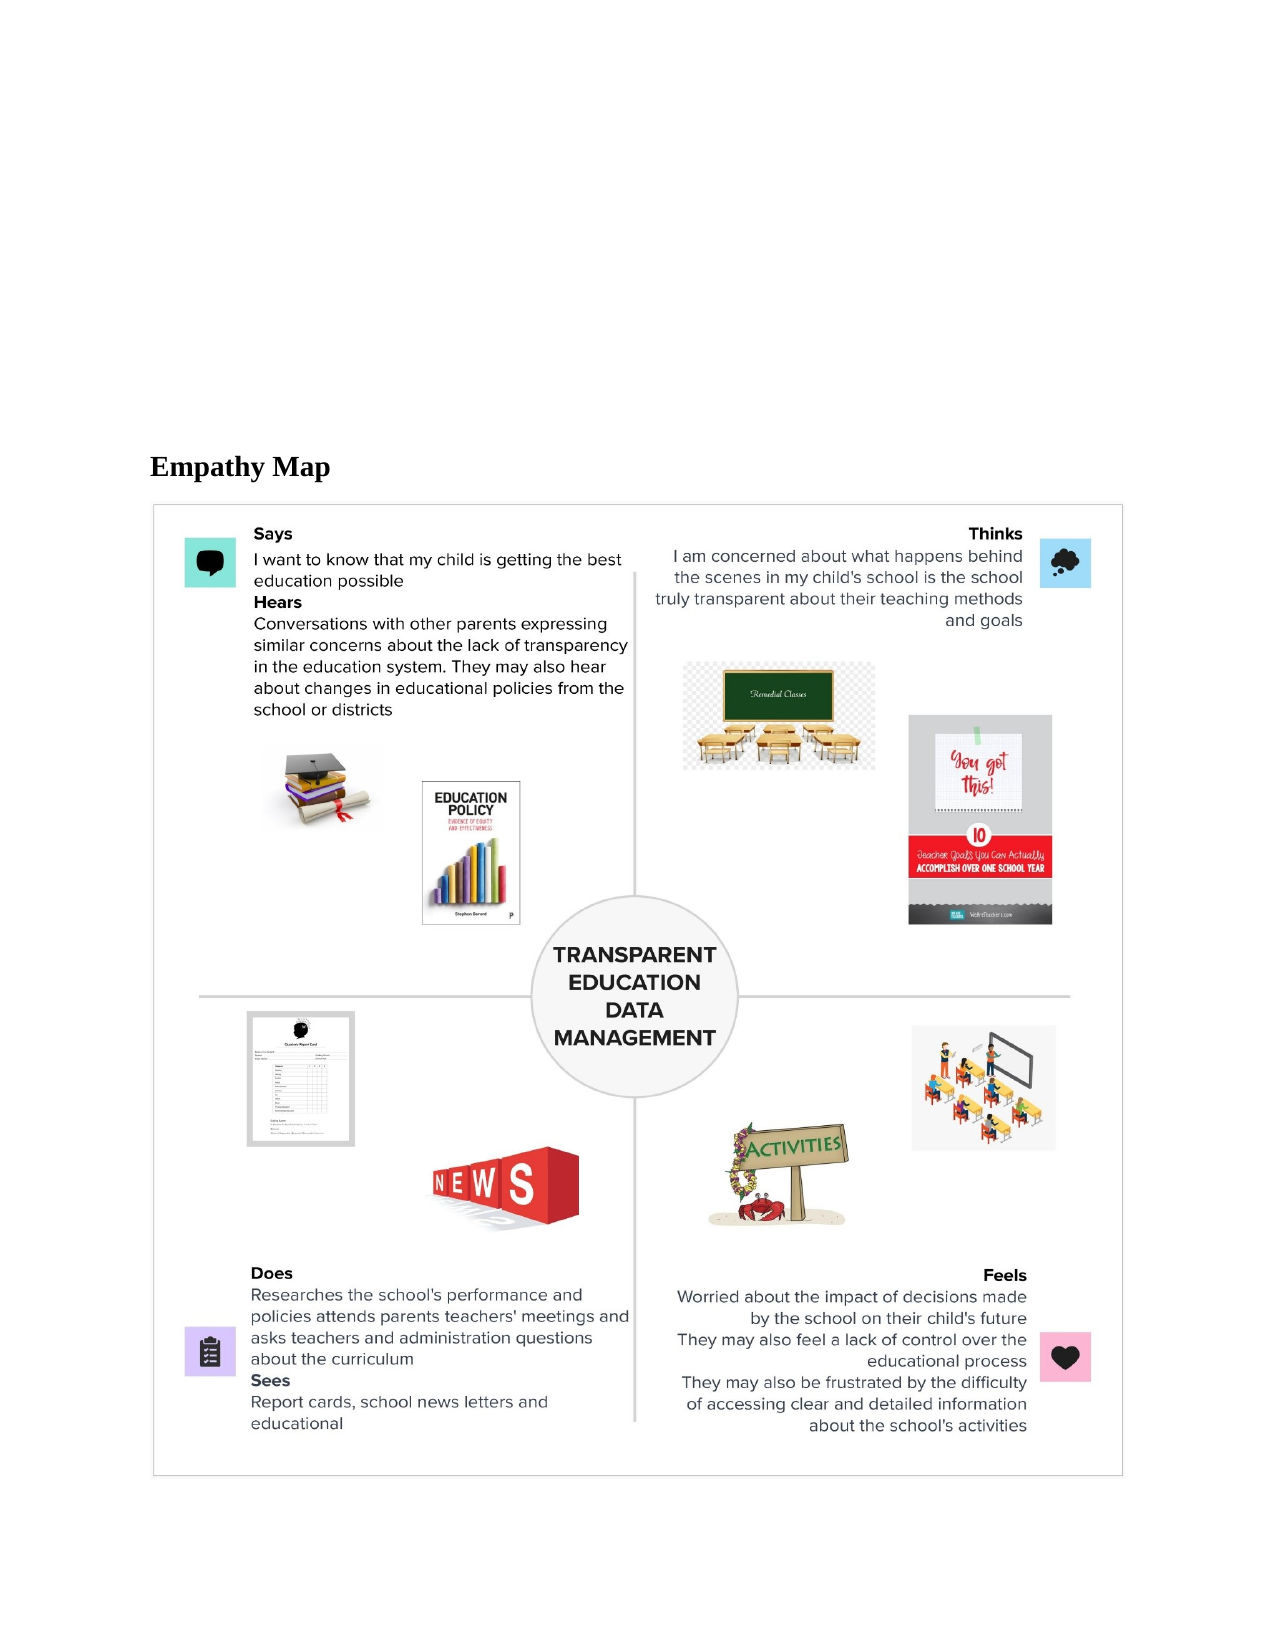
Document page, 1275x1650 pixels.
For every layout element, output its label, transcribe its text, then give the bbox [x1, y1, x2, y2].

picture [150, 501, 1125, 1479]
text Empathy Map [150, 449, 1125, 483]
